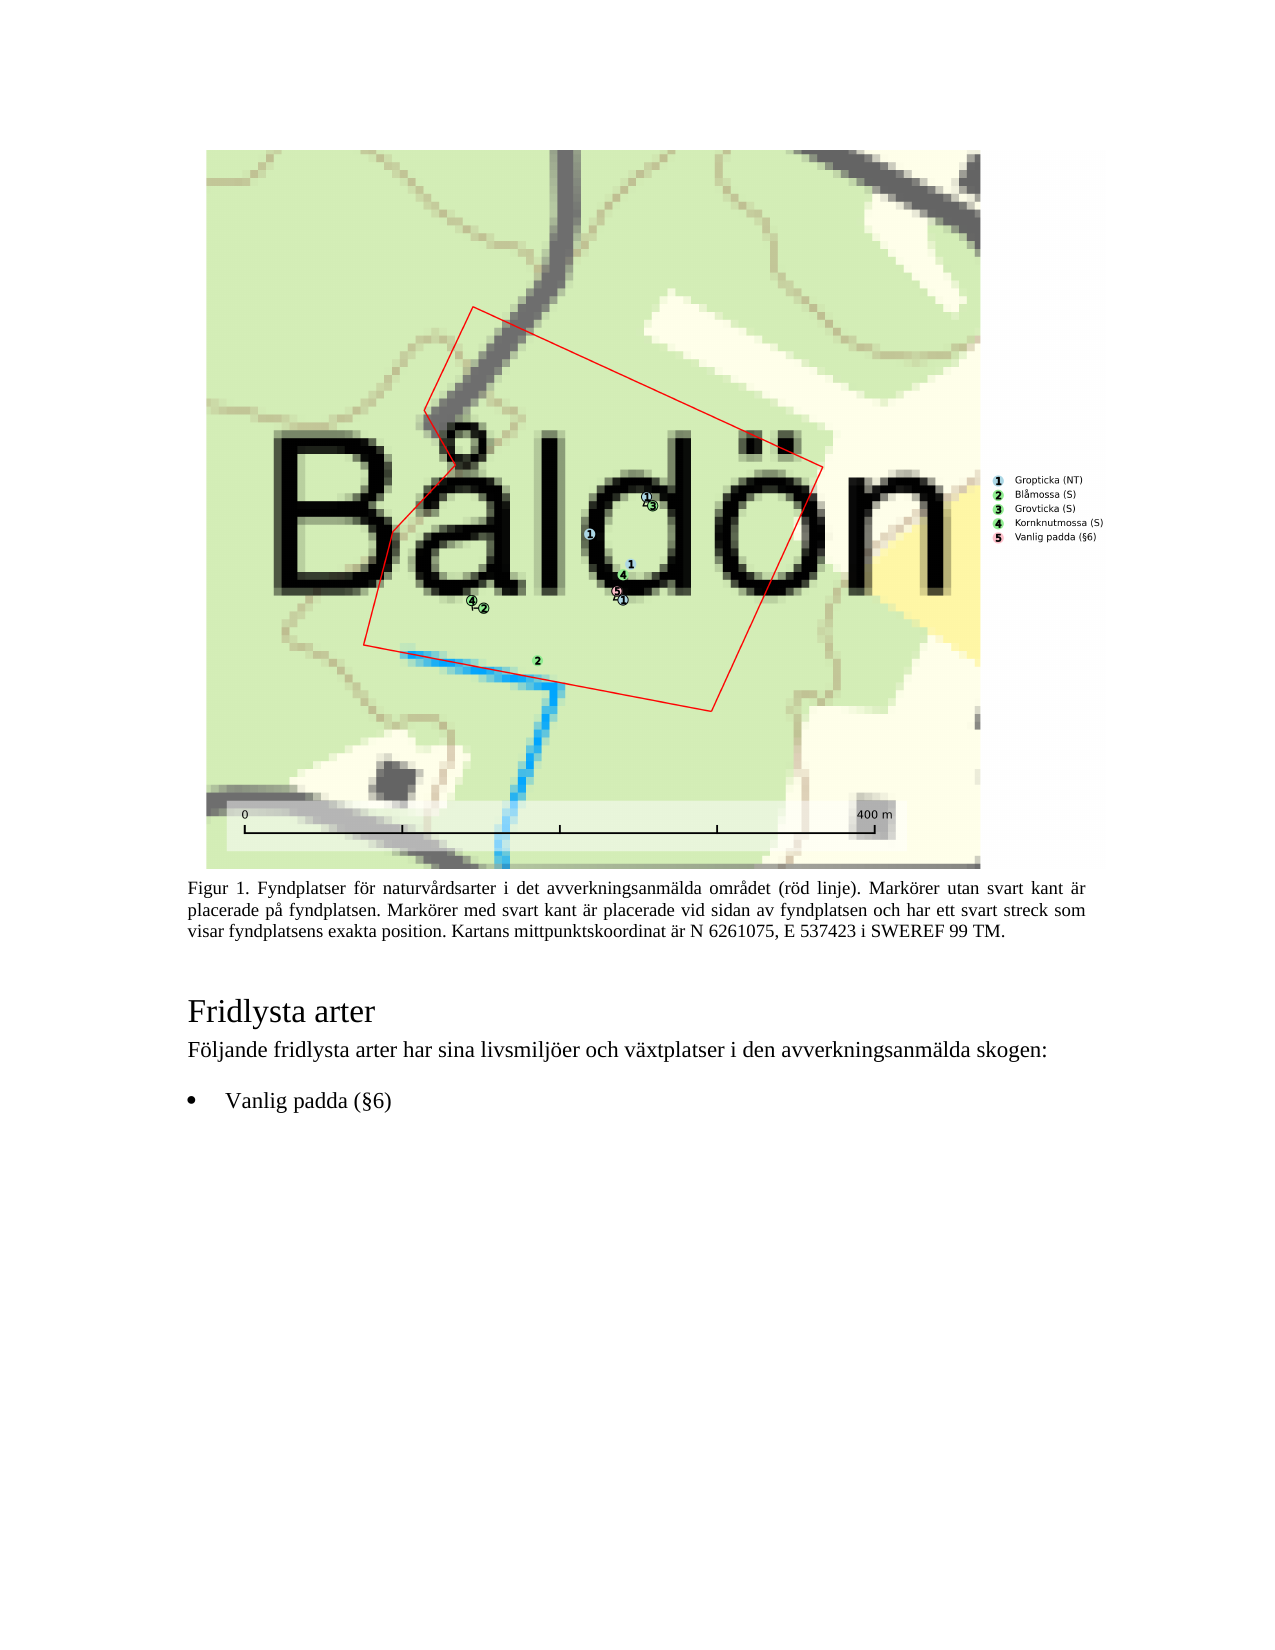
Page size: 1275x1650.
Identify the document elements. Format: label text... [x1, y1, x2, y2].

text Figur 1. Fyndplatser för naturvårdsarter i det avverkningsanmälda området (röd linje). Markörer utan svart kant är placerade på fyndplatsen. Markörer med svart kant är placerade vid sidan av fyndplatsen och har ett svart streck som visar fyndplatsens exakta position. Kartans mittpunktskoordinat är N 6261075, E 537423 i SWEREF 99 TM. [187, 877, 1087, 942]
list Vanlig padda (§6) [187, 1087, 1087, 1113]
text Följande fridlysta arter har sina livsmiljöer och växtplatser i den avverkningsanmälda skogen: [187, 1036, 1087, 1062]
picture [206, 150, 1107, 869]
subtitle Fridlysta arter [187, 992, 1087, 1030]
